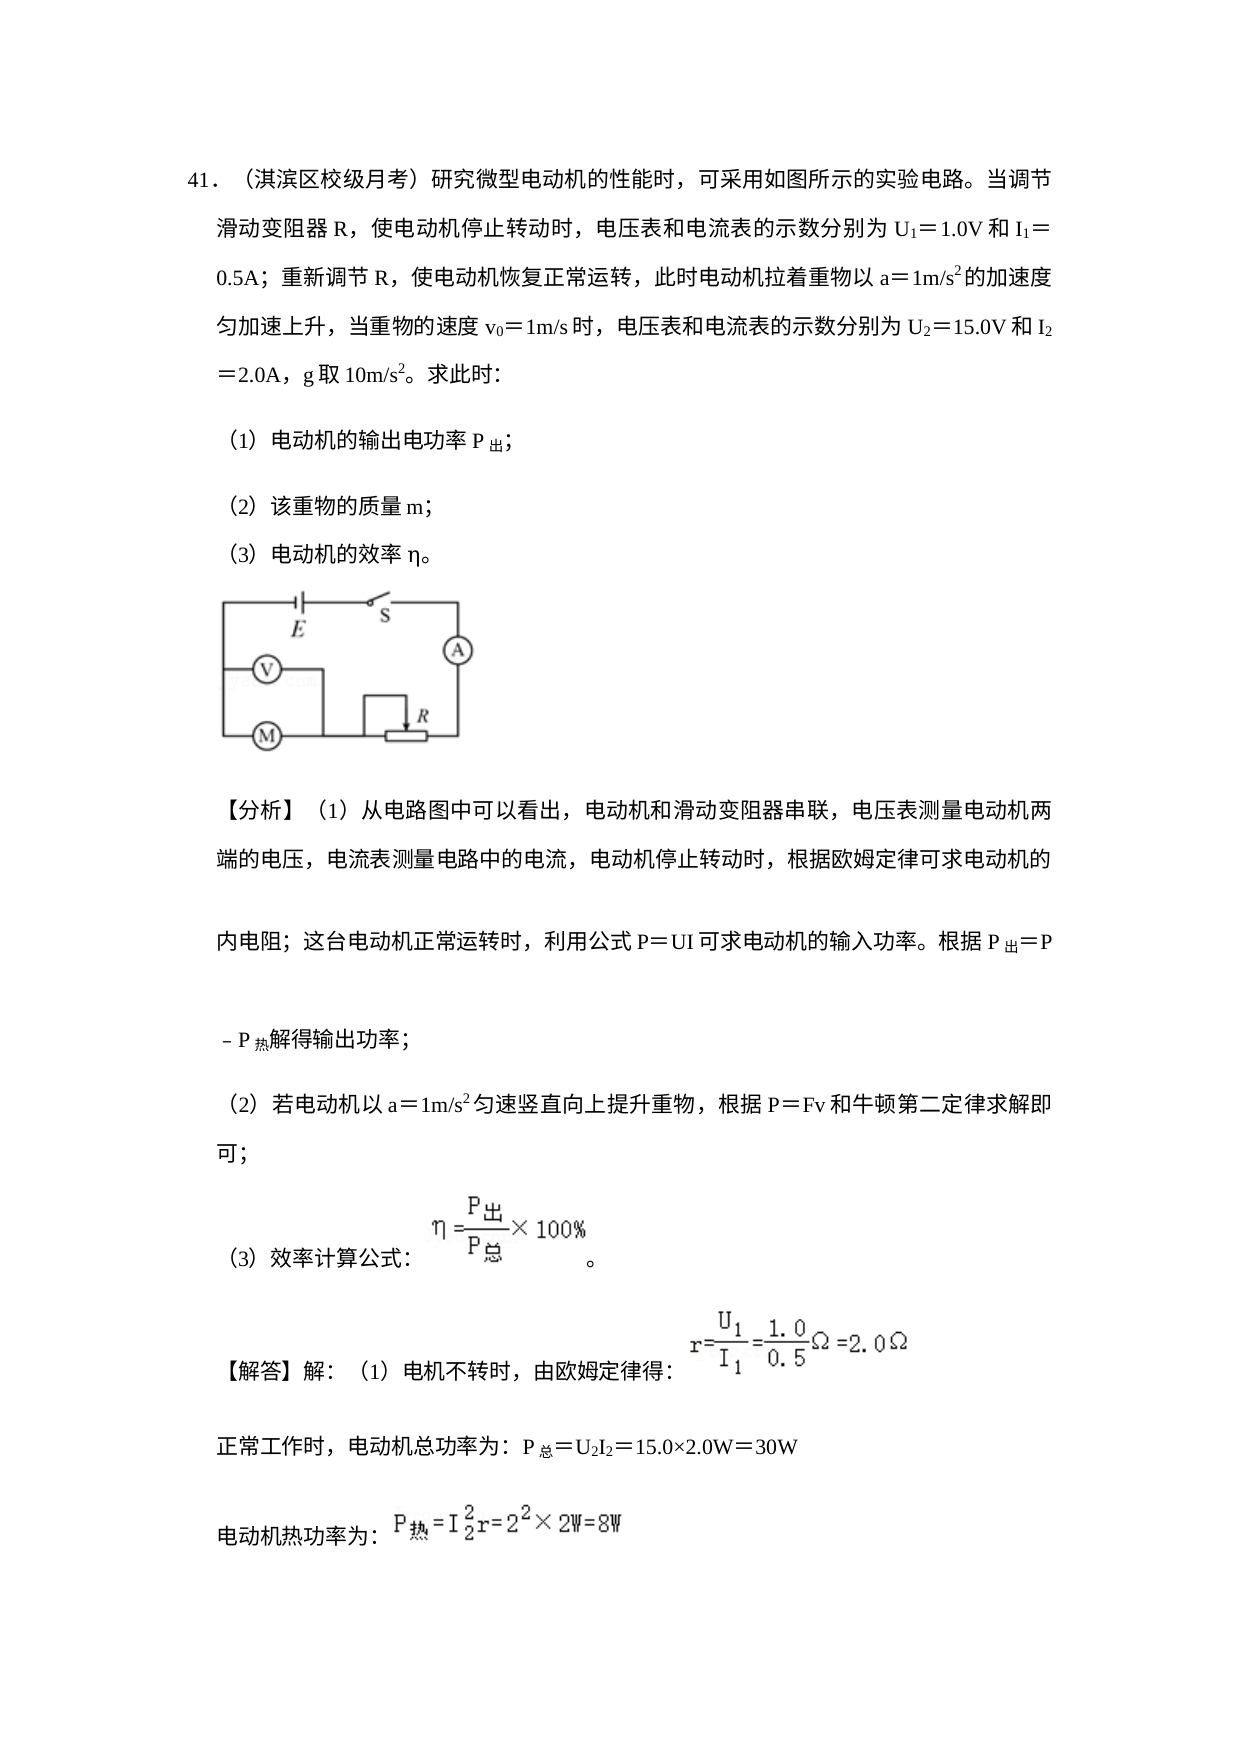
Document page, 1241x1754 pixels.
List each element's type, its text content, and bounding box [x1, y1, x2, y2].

text （2）该重物的质量m； [216, 488, 1053, 521]
text （1）电动机的输出电功率P出； [216, 405, 1053, 470]
picture [391, 1502, 623, 1545]
text 41．（淇滨区校级月考）研究微型电动机的性能时，可采用如图所示的实验电路。当调节滑动变阻器R，使电动机停止转动时，电压表和电流表的示数分别为U1＝1.0V和I1＝0.5A；重新调节R，使电动机恢复正常运转，此时电动机拉着重物以a＝1m/s2的加速度匀加速上升，当重物的速度v0＝1m/s时，电压表和电流表的示数分别为U2＝15.0V和I2＝2.0A，g取10m/s2。求此时： [187, 162, 1053, 389]
text （3）电动机的效率η。 [216, 537, 1053, 569]
text （3）效率计算公式：。 [216, 1184, 1053, 1282]
picture [423, 1193, 587, 1267]
text 【分析】（1）从电路图中可以看出，电动机和滑动变阻器串联，电压表测量电动机两端的电压，电流表测量电路中的电流，电动机停止转动时，根据欧姆定律可求电动机的内电阻；这台电动机正常运转时，利用公式P＝UI可求电动机的输入功率。根据P出＝P﹣P热解得输出功率； [216, 793, 1053, 1069]
text 电动机热功率为： [216, 1494, 1053, 1559]
picture [216, 585, 479, 756]
text 【解答】解：（1）电机不转时，由欧姆定律得： [216, 1297, 1053, 1395]
text 正常工作时，电动机总功率为：P总＝U2I2＝15.0×2.0W＝30W [216, 1411, 1053, 1476]
text （2）若电动机以a＝1m/s2匀速竖直向上提升重物，根据P＝Fv和牛顿第二定律求解即可； [216, 1087, 1053, 1168]
picture [686, 1307, 913, 1379]
